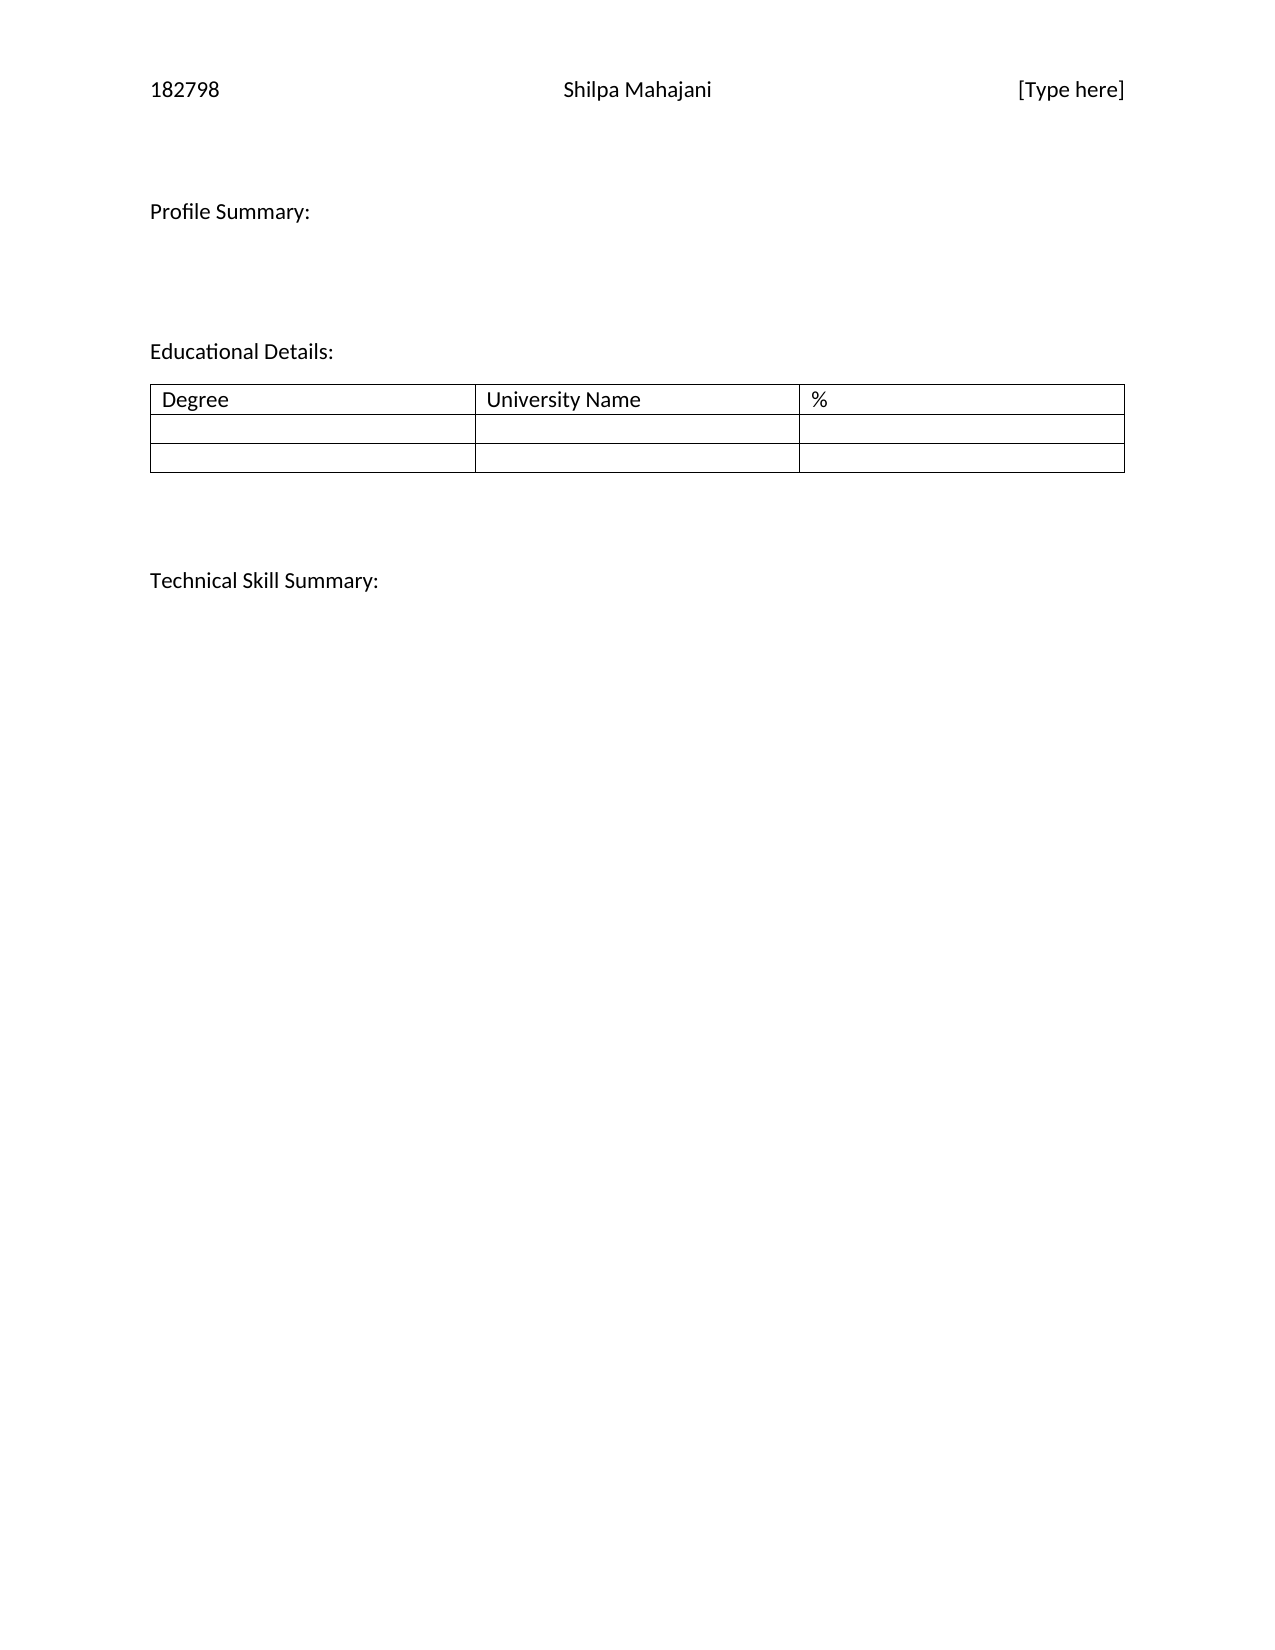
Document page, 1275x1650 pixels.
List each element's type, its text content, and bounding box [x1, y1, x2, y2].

table_cell [151, 415, 475, 442]
text Educational Details: [150, 337, 1125, 366]
table_cell [800, 444, 1124, 472]
text Profile Summary: [150, 197, 1125, 225]
table_header University Name [476, 385, 799, 413]
table_header % [800, 385, 1124, 413]
table_header Degree [151, 385, 475, 413]
table_cell [151, 444, 475, 472]
table_cell [476, 415, 799, 442]
text Technical Skill Summary: [150, 566, 1125, 594]
table_cell [800, 415, 1124, 442]
table_cell [476, 444, 799, 472]
